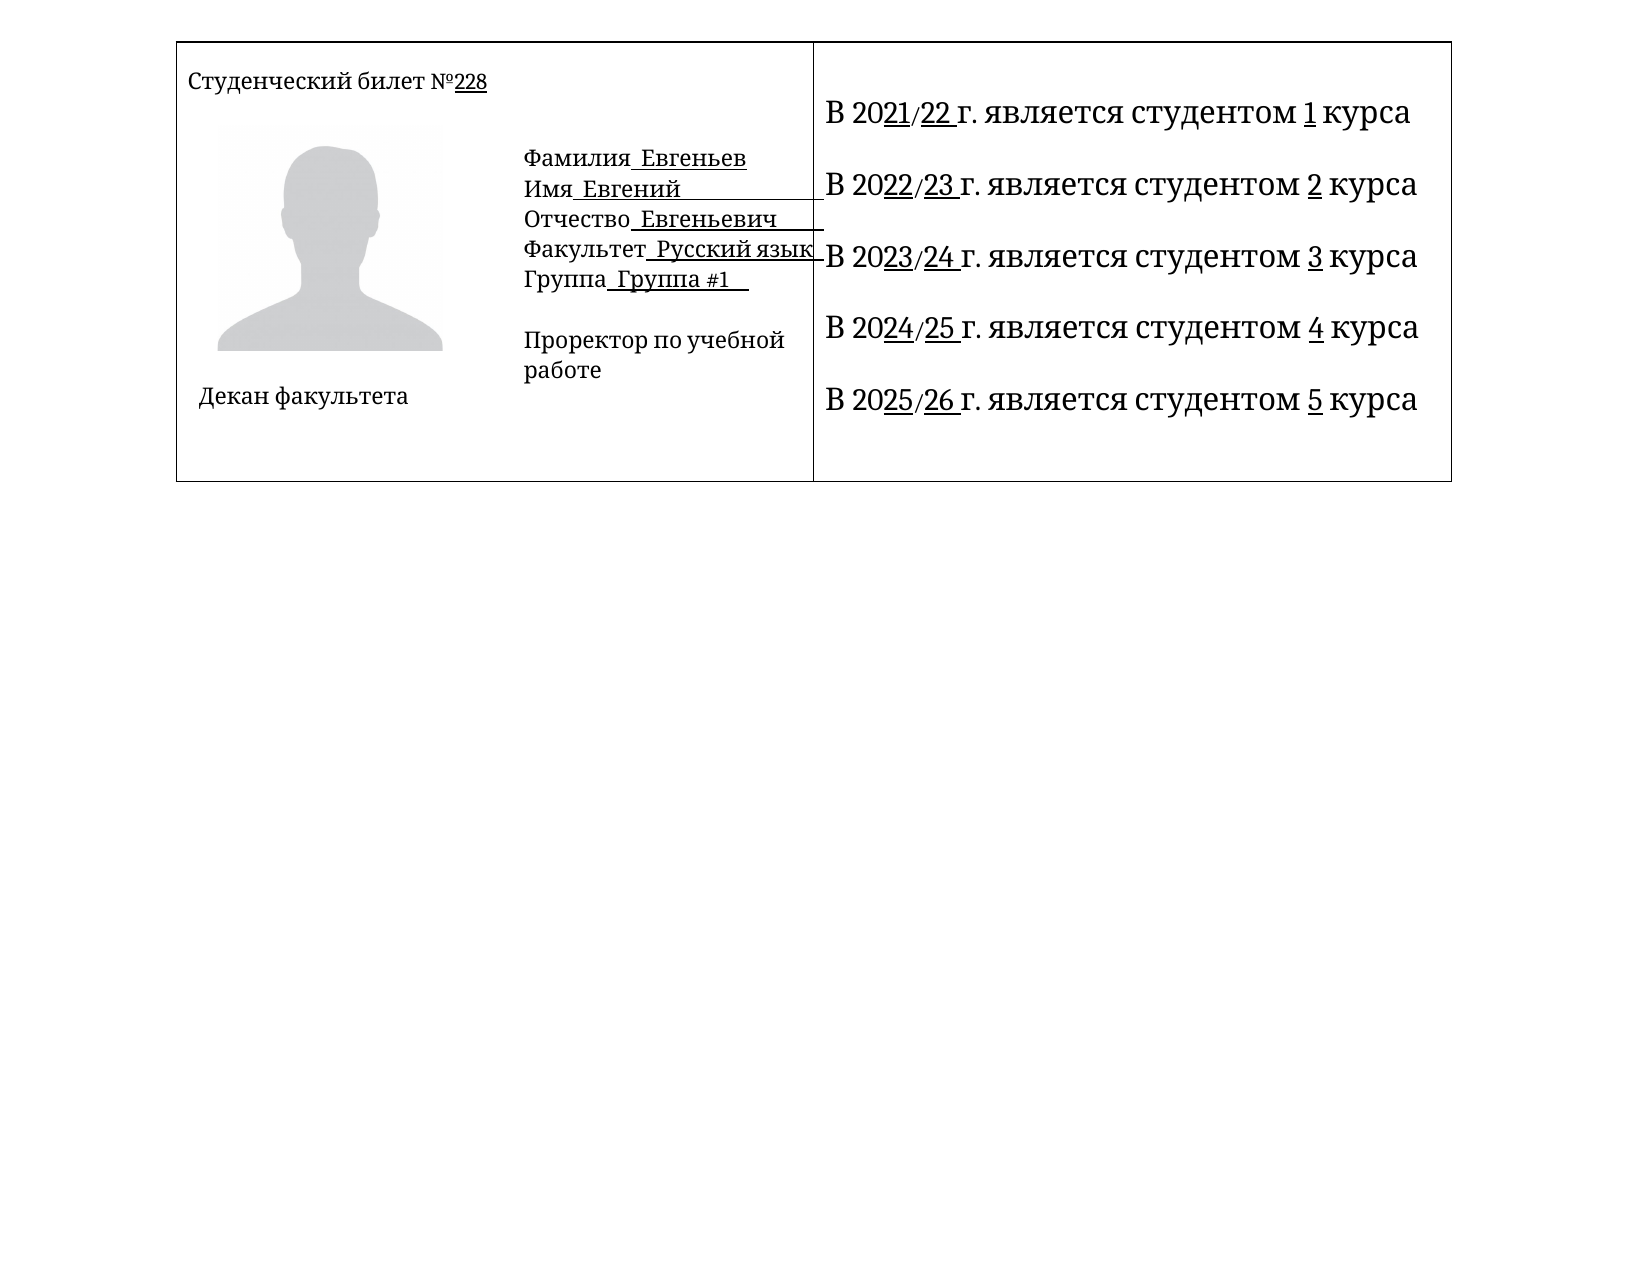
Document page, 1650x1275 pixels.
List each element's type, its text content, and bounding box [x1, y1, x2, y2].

picture [217, 125, 443, 351]
table_header Студенческий билет №228 [177, 43, 813, 481]
table_header В 2021/22 г. является студентом 1 курса В 2022/23 г. является студентом 2 курса В 2023/24 г. является студентом 3 курса В 2024/25 г. является студентом 4 курса В 2025/26 г. является студентом 5 курса [814, 43, 1451, 481]
